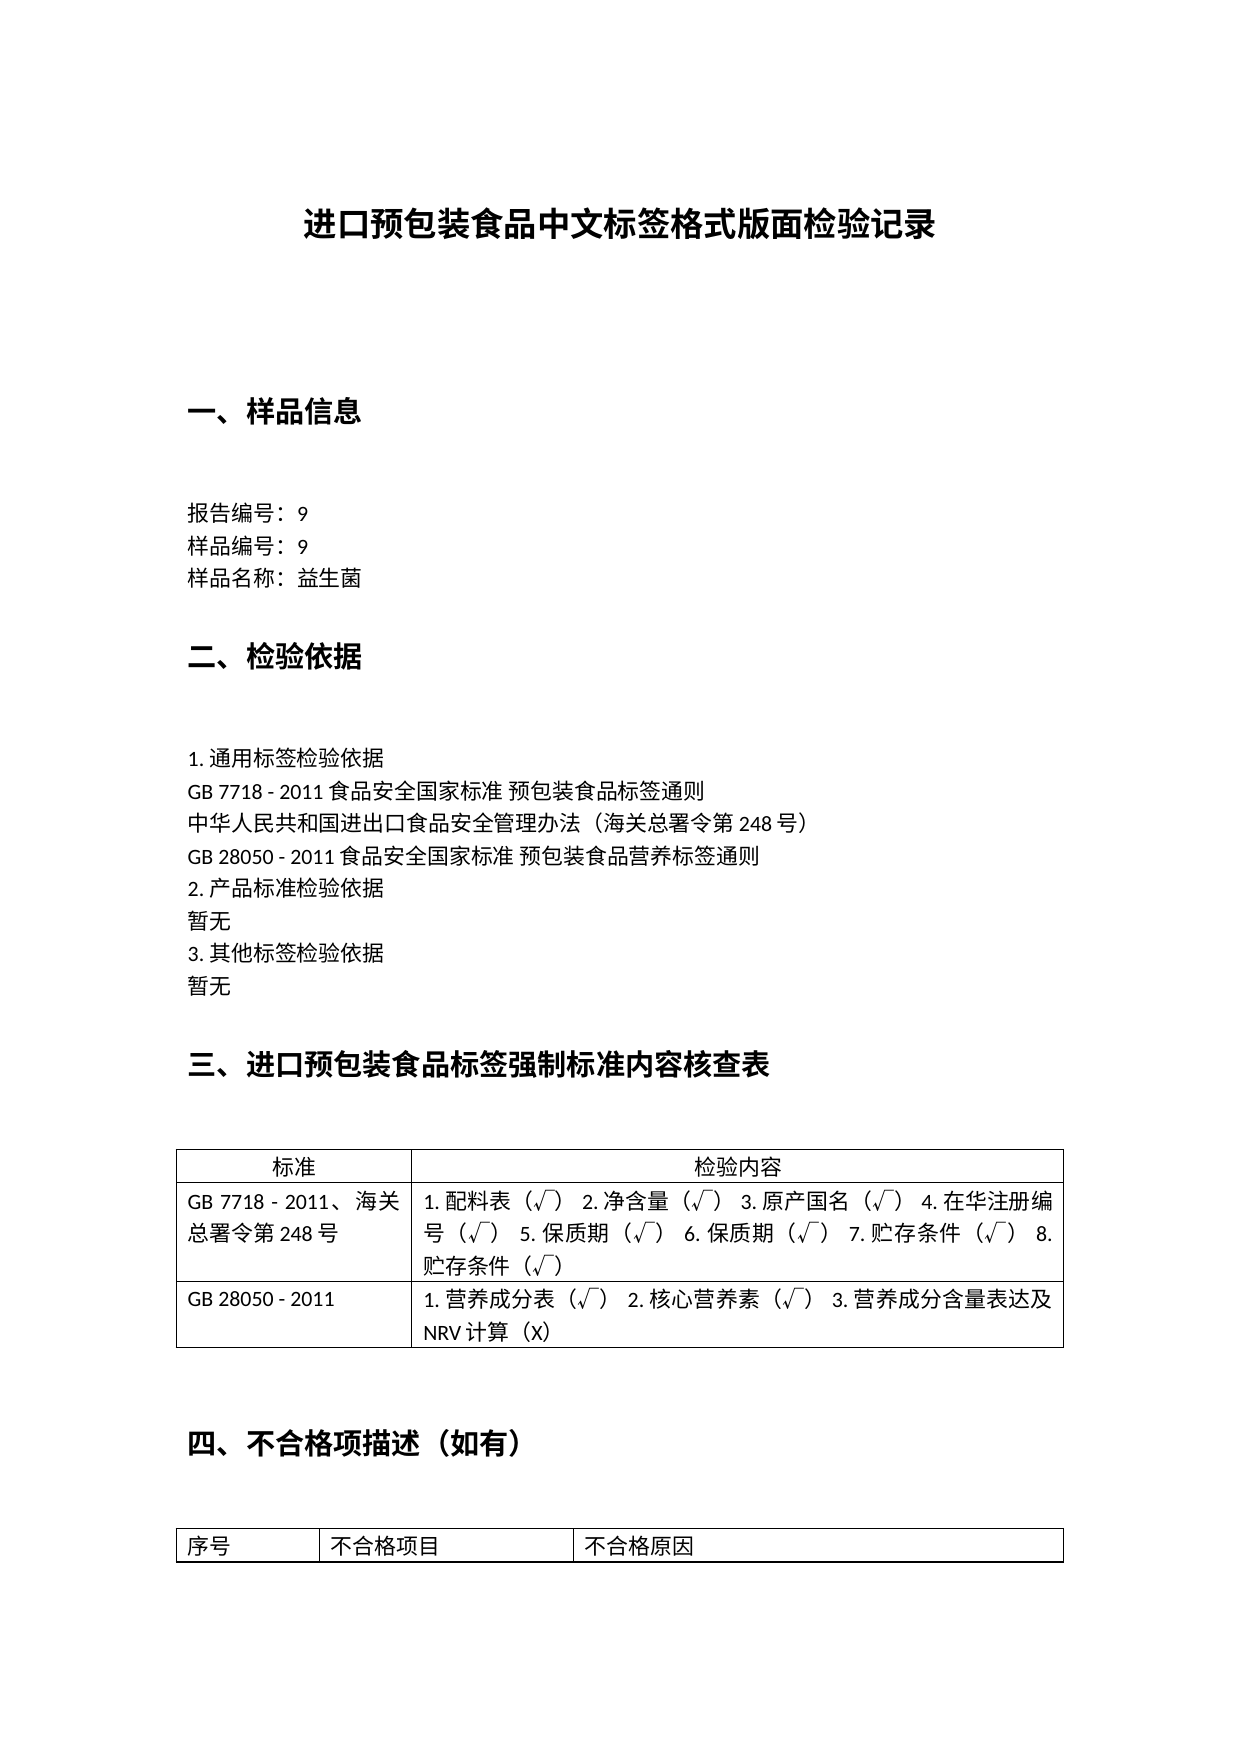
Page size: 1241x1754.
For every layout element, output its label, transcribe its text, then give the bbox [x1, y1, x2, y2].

table_header 检验内容 [412, 1150, 1063, 1182]
list 暂无 [187, 968, 1053, 1001]
list 产品标准检验依据 [187, 871, 1053, 903]
table_cell GB 7718 - 2011、海关总署令第248号 [177, 1183, 411, 1281]
table_cell 1. 配料表（√） 2. 净含量（√） 3. 原产国名（√） 4. 在华注册编号（√） 5. 保质期（√） 6. 保质期（√） 7. 贮存条件（√） 8. 贮存条件（√） [412, 1183, 1063, 1281]
subtitle 不合格项描述（如有） [187, 1409, 1053, 1474]
list 暂无 [187, 903, 1053, 936]
table_cell GB 28050 - 2011 [177, 1282, 411, 1347]
table_header 不合格原因 [574, 1529, 1063, 1561]
table_header 标准 [177, 1150, 411, 1182]
list 其他标签检验依据 [187, 936, 1053, 968]
table_header 不合格项目 [320, 1529, 573, 1561]
text 样品名称：益生菌 [187, 561, 1053, 593]
list 通用标签检验依据 [187, 741, 1053, 773]
table_header 序号 [177, 1529, 319, 1561]
text 报告编号：9 [187, 496, 1053, 528]
table_cell 1. 营养成分表（√） 2. 核心营养素（√） 3. 营养成分含量表达及NRV计算（X） [412, 1282, 1063, 1347]
text 样品编号：9 [187, 528, 1053, 561]
subtitle 进口预包装食品中文标签格式版面检验记录 [187, 189, 1053, 254]
subtitle 样品信息 [187, 377, 1053, 442]
list GB 7718 - 2011 食品安全国家标准 预包装食品标签通则 中华人民共和国进出口食品安全管理办法（海关总署令第248号） GB 28050 - 2011 食品安全国家标准 预包装食品营养标签通则 [187, 773, 1053, 871]
subtitle 进口预包装食品标签强制标准内容核查表 [187, 1030, 1053, 1095]
subtitle 检验依据 [187, 623, 1053, 688]
